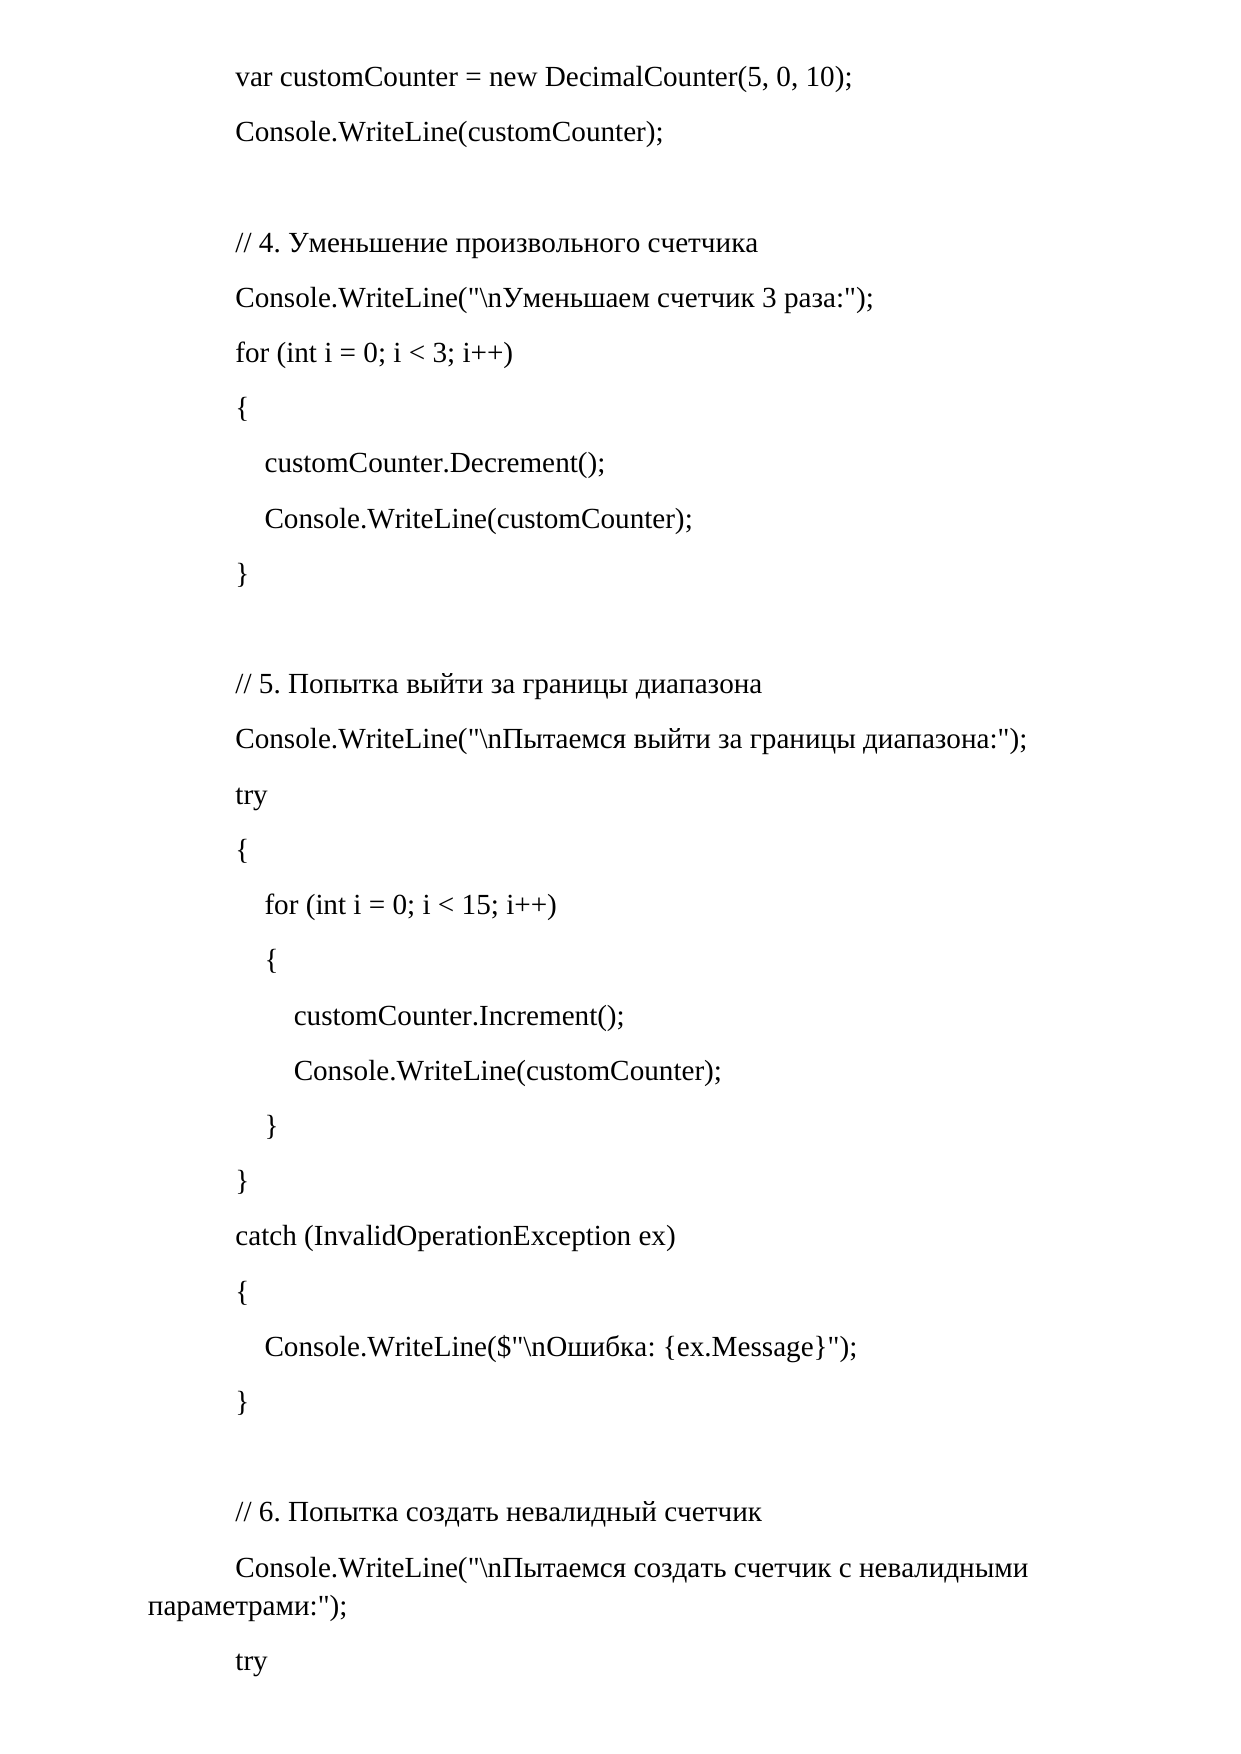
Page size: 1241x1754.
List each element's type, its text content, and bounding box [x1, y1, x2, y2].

text Console.WriteLine($"\nОшибка: {ex.Message}"); [148, 1329, 1169, 1362]
text Console.WriteLine("\nПытаемся создать счетчик с невалидными параметрами:"); [148, 1550, 1169, 1622]
text // 6. Попытка создать невалидный счетчик [148, 1494, 1169, 1528]
text for (int i = 0; i < 3; i++) [148, 335, 1169, 369]
text } [148, 1108, 1169, 1142]
text // 4. Уменьшение произвольного счетчика [148, 225, 1169, 258]
text { [148, 1274, 1169, 1307]
text { [148, 390, 1169, 424]
text try [148, 777, 1169, 810]
text catch (InvalidOperationException ex) [148, 1218, 1169, 1252]
text customCounter.Decrement(); [148, 446, 1169, 479]
text Console.WriteLine("\nУменьшаем счетчик 3 раза:"); [148, 280, 1169, 313]
text { [148, 942, 1169, 976]
text } [148, 1163, 1169, 1197]
text Console.WriteLine(customCounter); [148, 1053, 1169, 1086]
text customCounter.Increment(); [148, 998, 1169, 1031]
text // 5. Попытка выйти за границы диапазона [148, 666, 1169, 700]
text try [148, 1643, 1169, 1677]
text } [148, 556, 1169, 589]
text for (int i = 0; i < 15; i++) [148, 887, 1169, 921]
text Console.WriteLine("\nПытаемся выйти за границы диапазона:"); [148, 722, 1169, 755]
text { [148, 832, 1169, 866]
text } [148, 1384, 1169, 1418]
text Console.WriteLine(customCounter); [148, 114, 1169, 148]
text Console.WriteLine(customCounter); [148, 501, 1169, 534]
text var customCounter = new DecimalCounter(5, 0, 10); [148, 59, 1169, 93]
